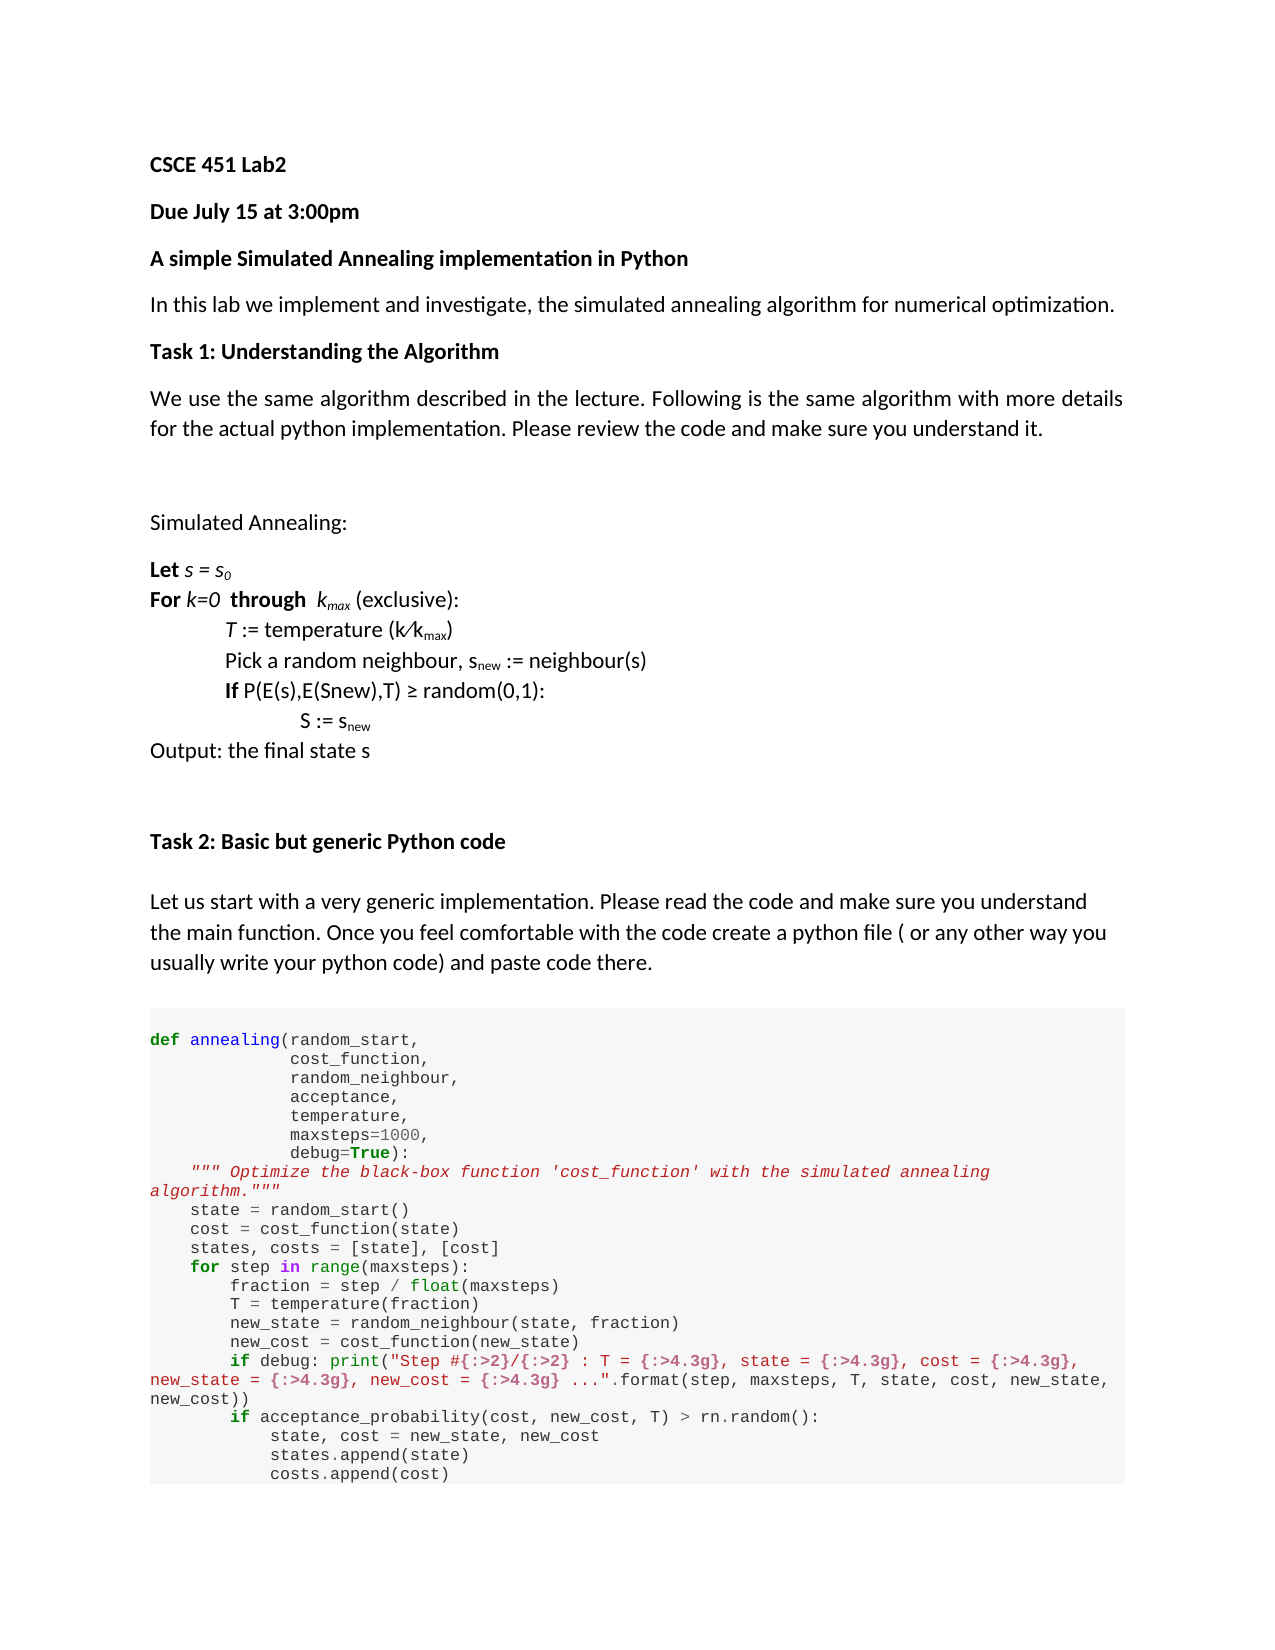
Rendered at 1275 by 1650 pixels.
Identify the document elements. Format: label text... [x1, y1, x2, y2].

text maxsteps=1000, [150, 1126, 1125, 1145]
text fraction = step / float(maxsteps) [150, 1277, 1125, 1296]
text Task 1: Understanding the Algorithm [150, 337, 1125, 366]
text new_state = random_neighbour(state, fraction) [150, 1315, 1125, 1334]
text state, cost = new_state, new_cost [150, 1428, 1125, 1447]
text Let s = s0 [150, 555, 1125, 583]
text temperature, [150, 1107, 1125, 1126]
text if debug: print("Step #{:>2}/{:>2} : T = {:>4.3g}, state = {:>4.3g}, cost = {:>4.3g}, new_state = {:>4.3g}, new_cost = {:>4.3g} ...".format(step, maxsteps, T, state, cost, new_state, new_cost)) [150, 1352, 1125, 1409]
text debug=True): [150, 1145, 1125, 1164]
text Task 2: Basic but generic Python code [150, 827, 1125, 855]
text for step in range(maxsteps): [150, 1258, 1125, 1277]
text state = random_start() [150, 1202, 1125, 1221]
text Let us start with a very generic implementation. Please read the code and make sure you understand the main function. Once you feel comfortable with the code create a python file ( or any other way you usually write your python code) and paste code there. [150, 887, 1125, 976]
text If P(E(s),E(Snew),T) ≥ random(0,1): [150, 676, 1125, 704]
text In this lab we implement and investigate, the simulated annealing algorithm for numerical optimization. [150, 291, 1125, 319]
text costs.append(cost) [150, 1466, 1125, 1484]
text """ Optimize the black-box function 'cost_function' with the simulated annealing algorithm.""" [150, 1164, 1125, 1202]
text new_cost = cost_function(new_state) [150, 1334, 1125, 1352]
text A simple Simulated Annealing implementation in Python [150, 244, 1125, 272]
text cost = cost_function(state) [150, 1221, 1125, 1239]
text def annealing(random_start, [150, 1008, 1125, 1051]
text states, costs = [state], [cost] [150, 1239, 1125, 1258]
text CSCE 451 Lab2 [150, 150, 1125, 178]
text Simulated Annealing: [150, 508, 1125, 536]
text states.append(state) [150, 1447, 1125, 1466]
text acceptance, [150, 1088, 1125, 1107]
text Output: the final state s [150, 736, 1125, 764]
text T := temperature (k∕kmax) [150, 616, 1125, 644]
text cost_function, [150, 1051, 1125, 1070]
text Pick a random neighbour, snew := neighbour(s) [150, 646, 1125, 674]
text if acceptance_probability(cost, new_cost, T) > rn.random(): [150, 1409, 1125, 1428]
text Due July 15 at 3:00pm [150, 197, 1125, 225]
text For k=0 through kmax (exclusive): [150, 585, 1125, 613]
text We use the same algorithm described in the lecture. Following is the same algorithm with more details for the actual python implementation. Please review the code and make sure you understand it. [150, 384, 1125, 443]
text T = temperature(fraction) [150, 1296, 1125, 1315]
text S := snew [225, 706, 1125, 734]
text random_neighbour, [150, 1070, 1125, 1088]
